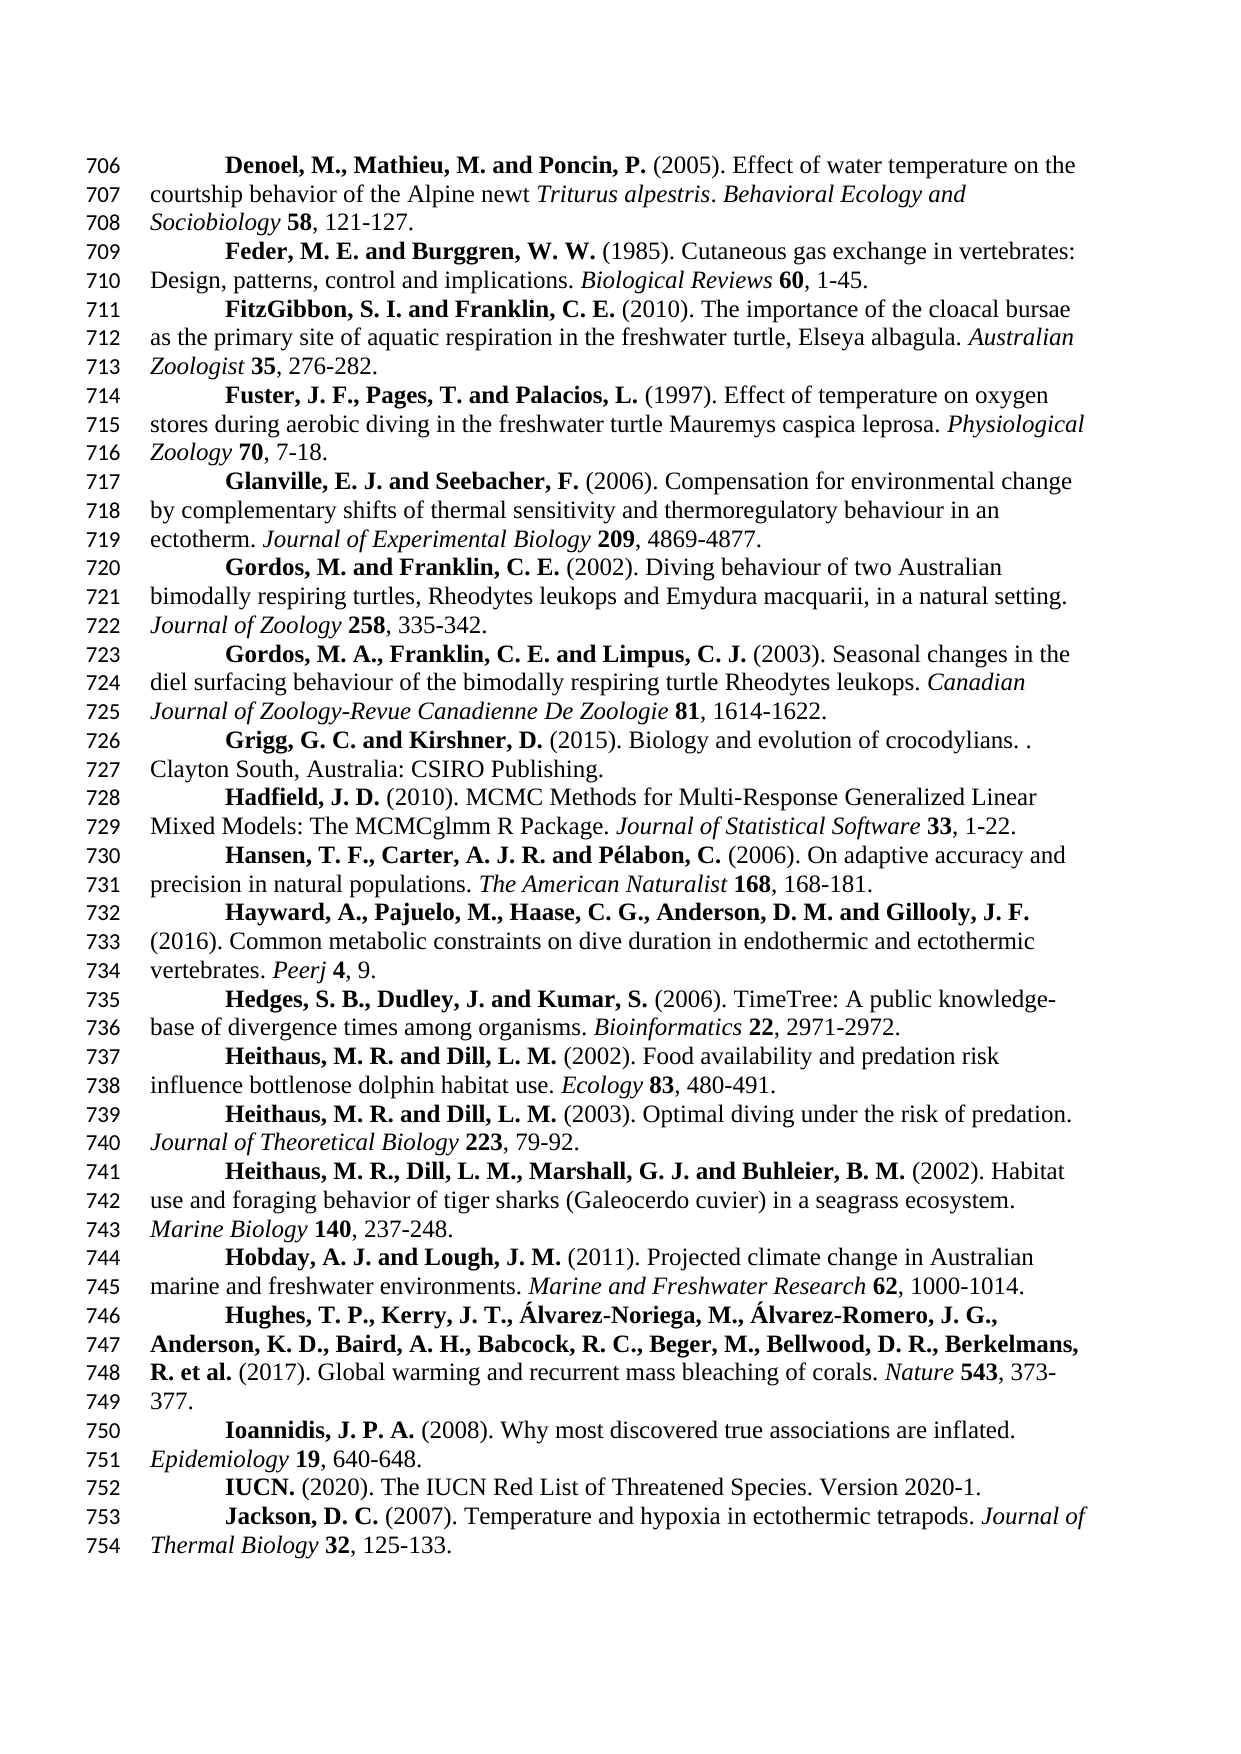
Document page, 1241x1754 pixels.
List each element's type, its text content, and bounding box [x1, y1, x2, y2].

text Grigg, G. C. and Kirshner, D. (2015). Biology and evolution of crocodylians. . Clayton South, Australia: CSIRO Publishing. [150, 725, 1090, 782]
text Denoel, M., Mathieu, M. and Poncin, P. (2005). Effect of water temperature on the courtship behavior of the Alpine newt Triturus alpestris. Behavioral Ecology and Sociobiology 58, 121-127. [150, 150, 1090, 236]
text Heithaus, M. R. and Dill, L. M. (2002). Food availability and predation risk influence bottlenose dolphin habitat use. Ecology 83, 480-491. [150, 1041, 1090, 1099]
text Hadfield, J. D. (2010). MCMC Methods for Multi-Response Generalized Linear Mixed Models: The MCMCglmm R Package. Journal of Statistical Software 33, 1-22. [150, 782, 1090, 840]
text Ioannidis, J. P. A. (2008). Why most discovered true associations are inflated. Epidemiology 19, 640-648. [150, 1415, 1090, 1472]
text Hansen, T. F., Carter, A. J. R. and Pélabon, C. (2006). On adaptive accuracy and precision in natural populations. The American Naturalist 168, 168-181. [150, 840, 1090, 897]
text Jackson, D. C. (2007). Temperature and hypoxia in ectothermic tetrapods. Journal of Thermal Biology 32, 125-133. [150, 1501, 1090, 1559]
text Hayward, A., Pajuelo, M., Haase, C. G., Anderson, D. M. and Gillooly, J. F. (2016). Common metabolic constraints on dive duration in endothermic and ectothermic vertebrates. Peerj 4, 9. [150, 897, 1090, 984]
text IUCN. (2020). The IUCN Red List of Threatened Species. Version 2020-1. [150, 1472, 1090, 1501]
text Gordos, M. A., Franklin, C. E. and Limpus, C. J. (2003). Seasonal changes in the diel surfacing behaviour of the bimodally respiring turtle Rheodytes leukops. Canadian Journal of Zoology-Revue Canadienne De Zoologie 81, 1614-1622. [150, 639, 1090, 725]
text Hedges, S. B., Dudley, J. and Kumar, S. (2006). TimeTree: A public knowledge-base of divergence times among organisms. Bioinformatics 22, 2971-2972. [150, 984, 1090, 1041]
text FitzGibbon, S. I. and Franklin, C. E. (2010). The importance of the cloacal bursae as the primary site of aquatic respiration in the freshwater turtle, Elseya albagula. Australian Zoologist 35, 276-282. [150, 294, 1090, 380]
text Fuster, J. F., Pages, T. and Palacios, L. (1997). Effect of temperature on oxygen stores during aerobic diving in the freshwater turtle Mauremys caspica leprosa. Physiological Zoology 70, 7-18. [150, 380, 1090, 466]
text Glanville, E. J. and Seebacher, F. (2006). Compensation for environmental change by complementary shifts of thermal sensitivity and thermoregulatory behaviour in an ectotherm. Journal of Experimental Biology 209, 4869-4877. [150, 466, 1090, 552]
text Gordos, M. and Franklin, C. E. (2002). Diving behaviour of two Australian bimodally respiring turtles, Rheodytes leukops and Emydura macquarii, in a natural setting. Journal of Zoology 258, 335-342. [150, 552, 1090, 639]
text Feder, M. E. and Burggren, W. W. (1985). Cutaneous gas exchange in vertebrates: Design, patterns, control and implications. Biological Reviews 60, 1-45. [150, 236, 1090, 294]
text Heithaus, M. R. and Dill, L. M. (2003). Optimal diving under the risk of predation. Journal of Theoretical Biology 223, 79-92. [150, 1099, 1090, 1156]
